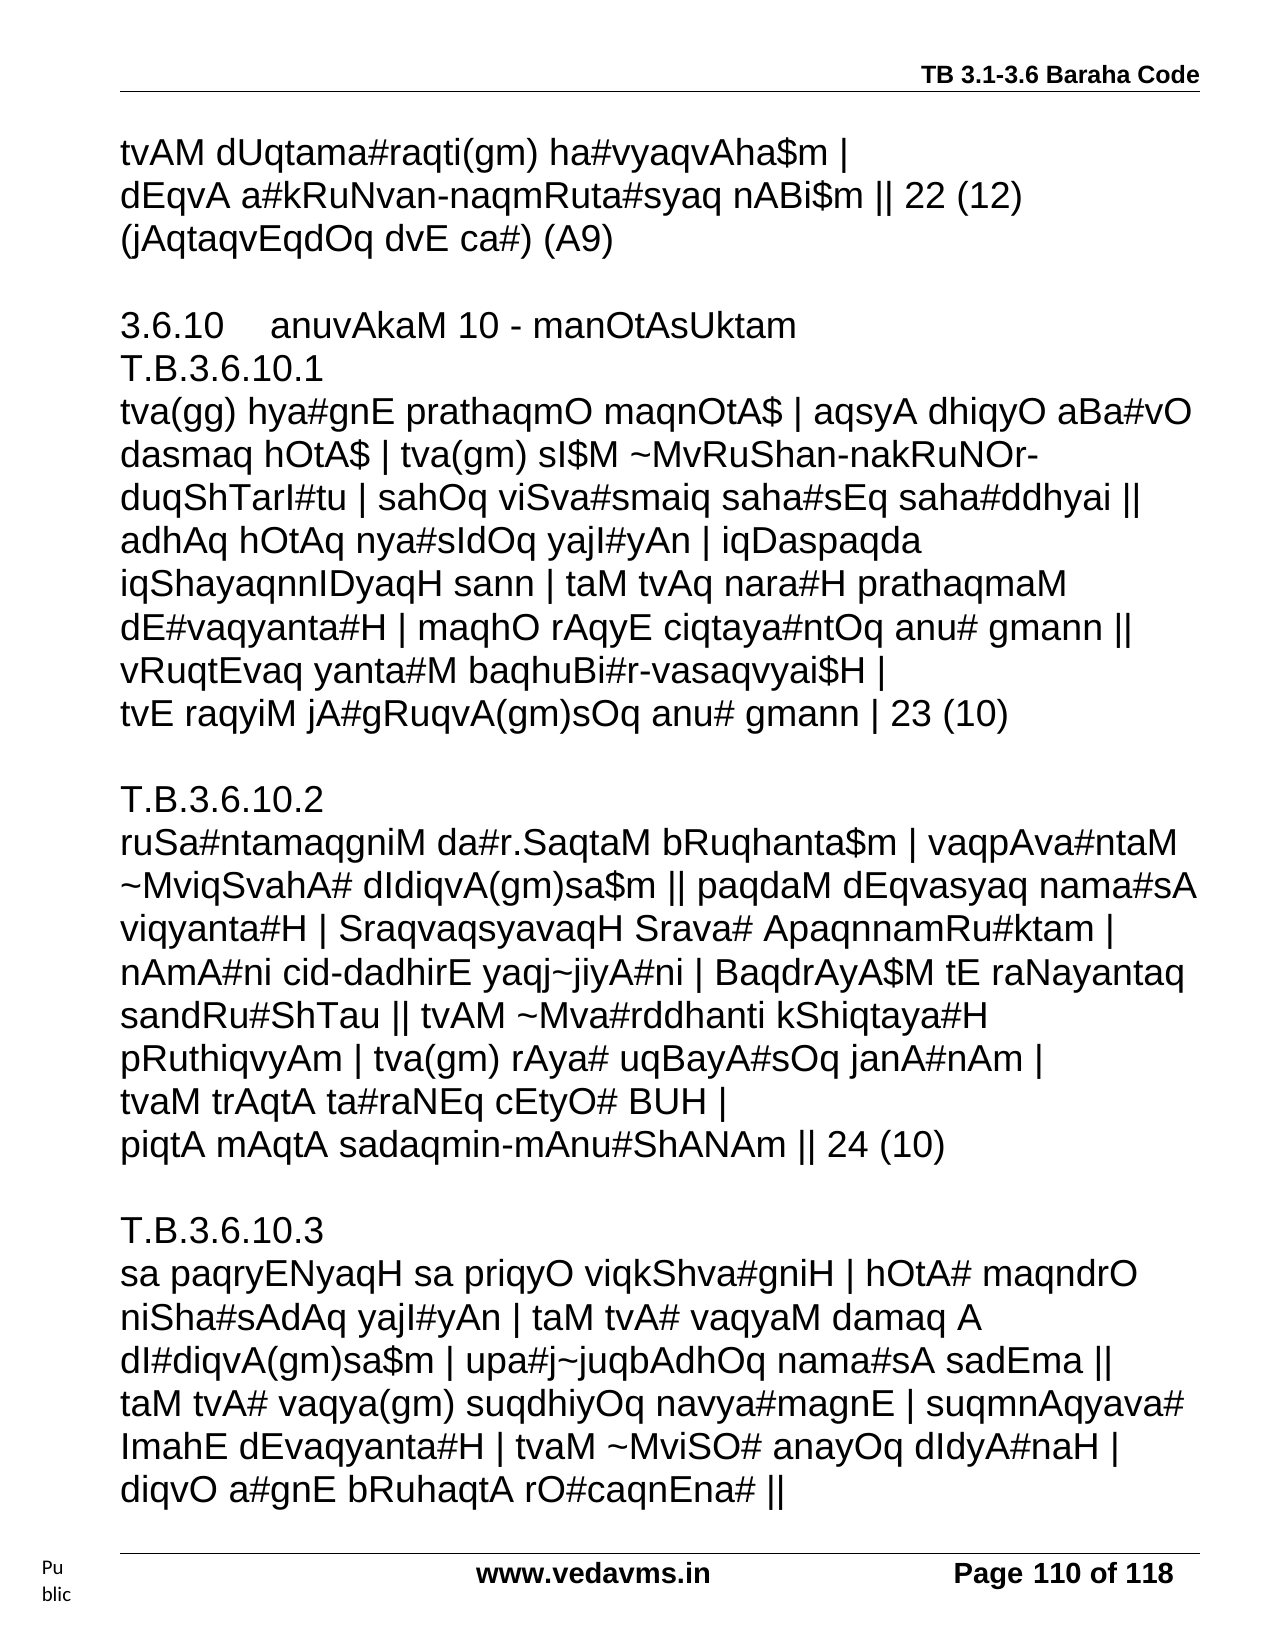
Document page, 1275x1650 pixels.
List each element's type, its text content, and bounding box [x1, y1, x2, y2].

text tvAM dUqtama#raqti(gm) ha#vyaqvAha$m | [120, 130, 1200, 173]
text nAmA#ni cid-dadhirE yaqj~jiyA#ni | BaqdrAyA$M tE raNayantaq sandRu#ShTau || tvAM ~Mva#rddhanti kShiqtaya#H pRuthiqvyAm | tva(gm) rAya# uqBayA#sOq janA#nAm | [120, 950, 1200, 1079]
text piqtA mAqtA sadaqmin-mAnu#ShANAm || 24 (10) [120, 1122, 1200, 1165]
text tvaM trAqtA ta#raNEq cEtyO# BUH | [120, 1079, 1200, 1122]
text (jAqtaqvEqdOq dvE ca#) (A9) [120, 217, 1200, 260]
text 3.6.10 anuvAkaM 10 - manOtAsUktam [120, 303, 1200, 346]
text taM tvA# vaqya(gm) suqdhiyOq navya#magnE | suqmnAqyava# ImahE dEvaqyanta#H | tvaM ~MviSO# anayOq dIdyA#naH | diqvO a#gnE bRuhaqtA rO#caqnEna# || [120, 1381, 1200, 1510]
text dEqvA a#kRuNvan-naqmRuta#syaq nABi$m || 22 (12) [120, 173, 1200, 217]
text T.B.3.6.10.1 [120, 346, 1200, 389]
text sa paqryENyaqH sa priqyO viqkShva#gniH | hOtA# maqndrO niSha#sAdAq yajI#yAn | taM tvA# vaqyaM damaq A dI#diqvA(gm)sa$m | upa#j~juqbAdhOq nama#sA sadEma || [120, 1252, 1200, 1381]
text tvE raqyiM jA#gRuqvA(gm)sOq anu# gmann | 23 (10) [120, 691, 1200, 734]
text T.B.3.6.10.3 [120, 1208, 1200, 1252]
text T.B.3.6.10.2 [120, 777, 1200, 820]
text tva(gg) hya#gnE prathaqmO maqnOtA$ | aqsyA dhiqyO aBa#vO dasmaq hOtA$ | tva(gm) sI$M ~MvRuShan-nakRuNOr-duqShTarI#tu | sahOq viSva#smaiq saha#sEq saha#ddhyai || adhAq hOtAq nya#sIdOq yajI#yAn | iqDaspaqda iqShayaqnnIDyaqH sann | taM tvAq nara#H prathaqmaM dE#vaqyanta#H | maqhO rAqyE ciqtaya#ntOq anu# gmann || vRuqtEvaq yanta#M baqhuBi#r-vasaqvyai$H | [120, 389, 1200, 691]
text ruSa#ntamaqgniM da#r.SaqtaM bRuqhanta$m | vaqpAva#ntaM ~MviqSvahA# dIdiqvA(gm)sa$m || paqdaM dEqvasyaq nama#sA viqyanta#H | SraqvaqsyavaqH Srava# ApaqnnamRu#ktam | [120, 820, 1200, 950]
